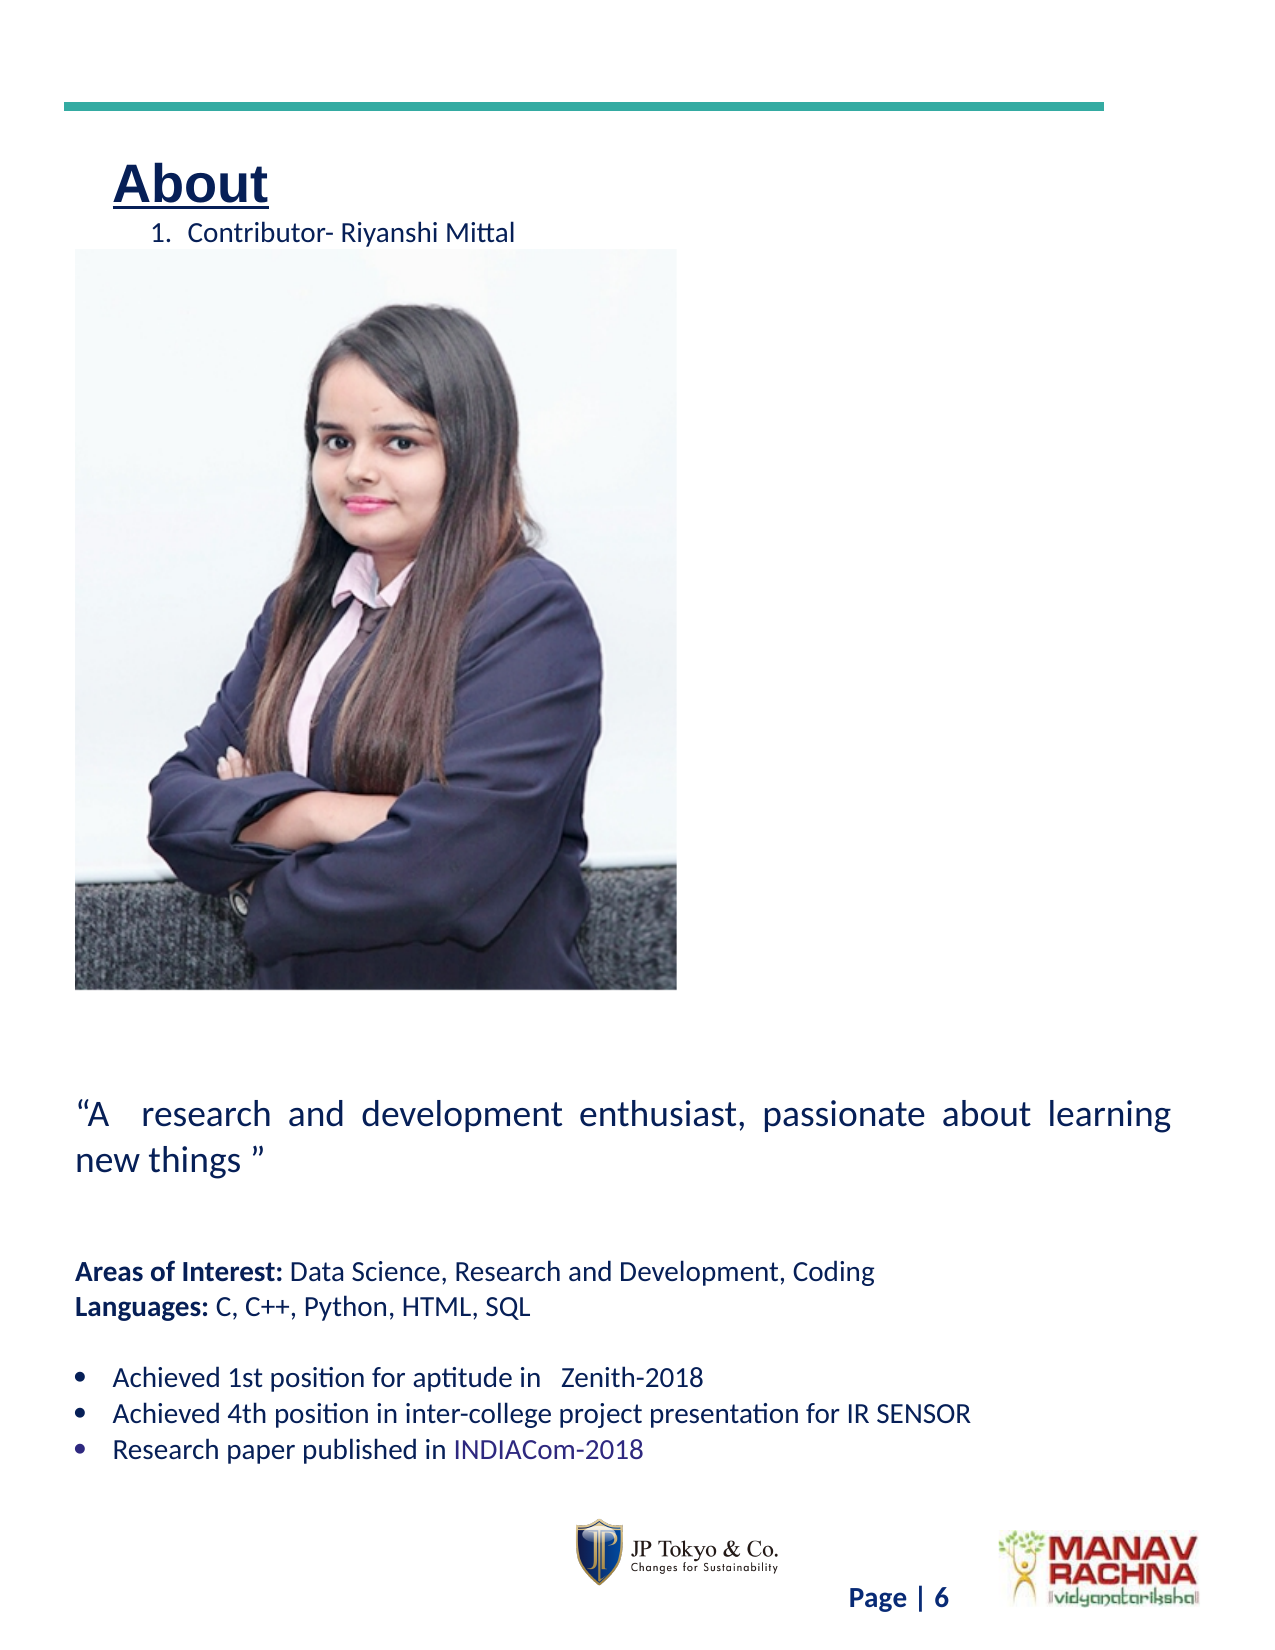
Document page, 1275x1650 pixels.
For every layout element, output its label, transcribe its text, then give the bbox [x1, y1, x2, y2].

picture [548, 1496, 805, 1608]
picture [998, 1530, 1200, 1608]
picture [75, 249, 677, 998]
